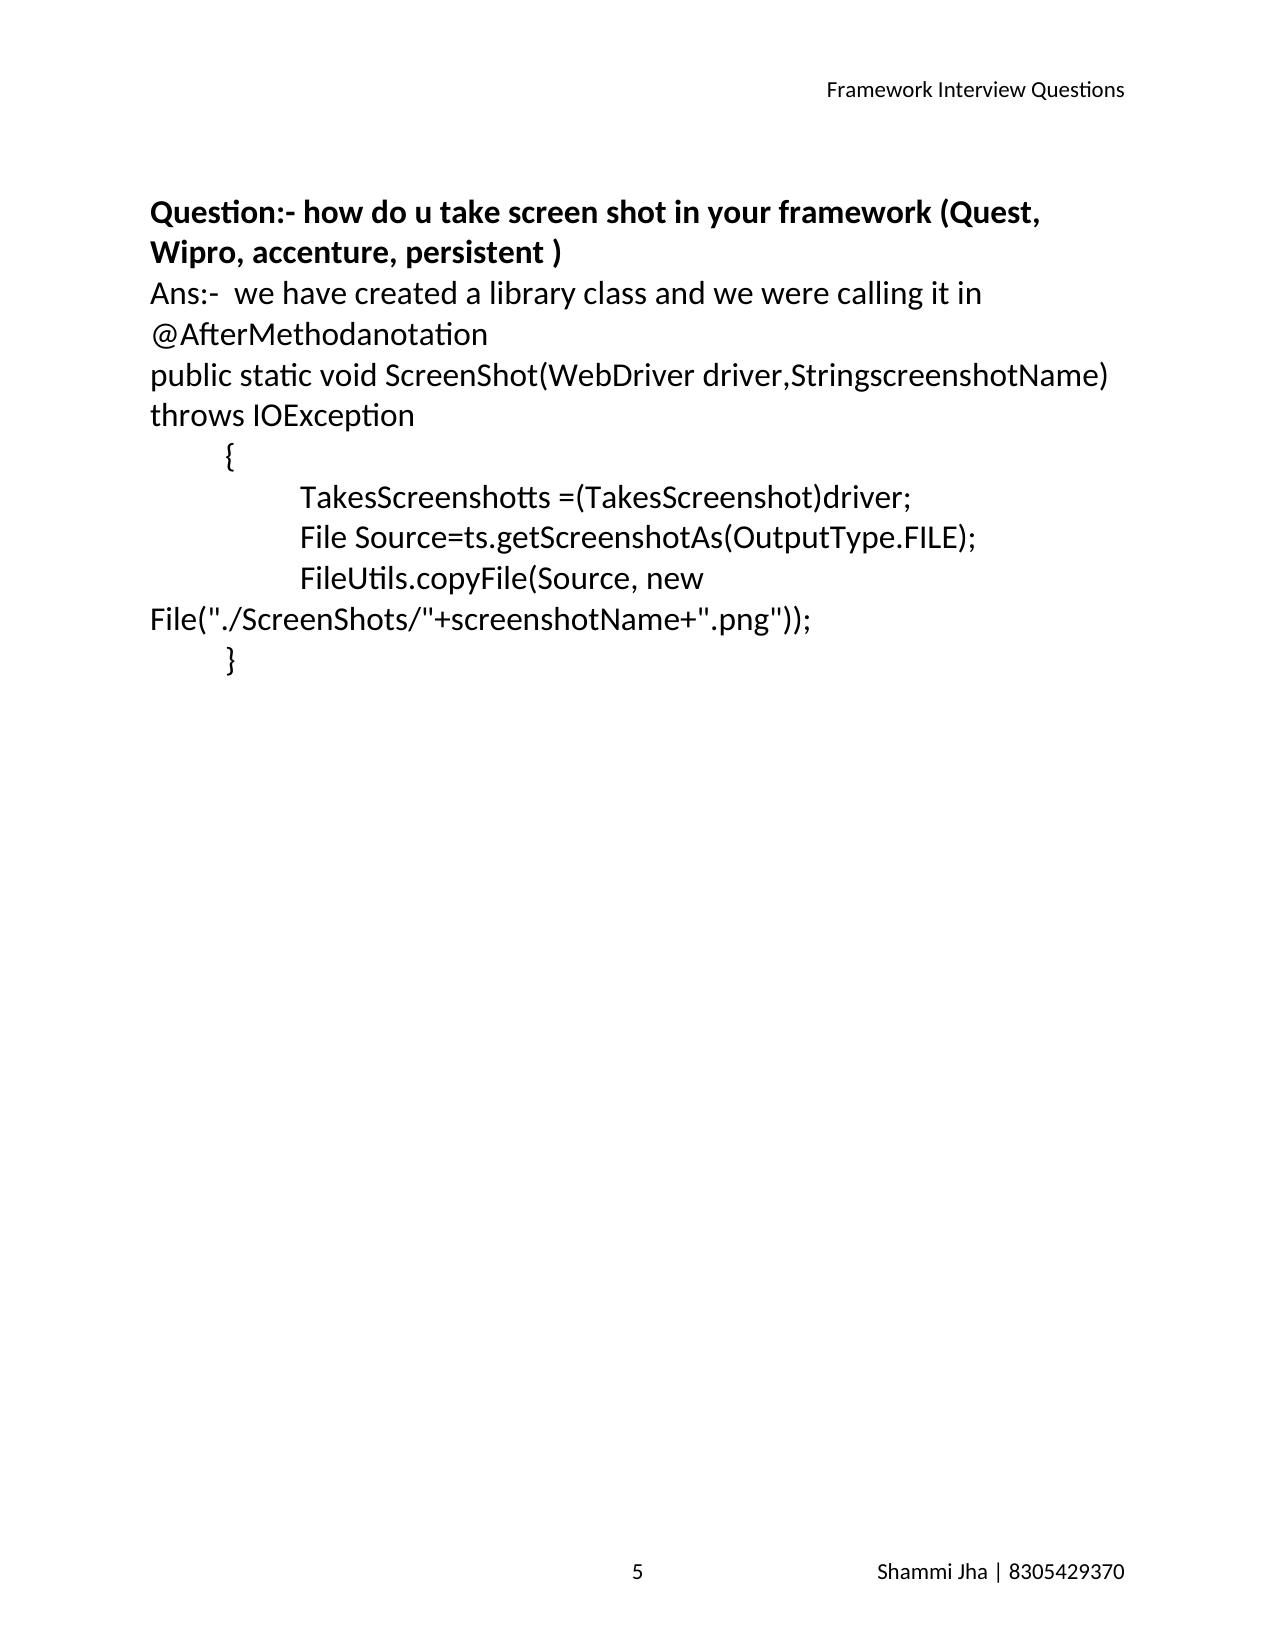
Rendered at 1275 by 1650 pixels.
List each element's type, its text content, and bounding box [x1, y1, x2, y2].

text Question:- how do u take screen shot in your framework (Quest, Wipro, accenture, persistent ) [150, 191, 1125, 272]
text FileUtils.copyFile(Source, new File("./ScreenShots/"+screenshotName+".png")); [150, 557, 1125, 639]
text { [150, 435, 1125, 476]
text TakesScreenshotts =(TakesScreenshot)driver; [150, 476, 1125, 517]
text File Source=ts.getScreenshotAs(OutputType.FILE); [150, 517, 1125, 557]
text } [150, 639, 1125, 679]
text Ans:- we have created a library class and we were calling it in @AfterMethodanotation [150, 272, 1125, 354]
text public static void ScreenShot(WebDriver driver,StringscreenshotName) throws IOException [150, 354, 1125, 435]
